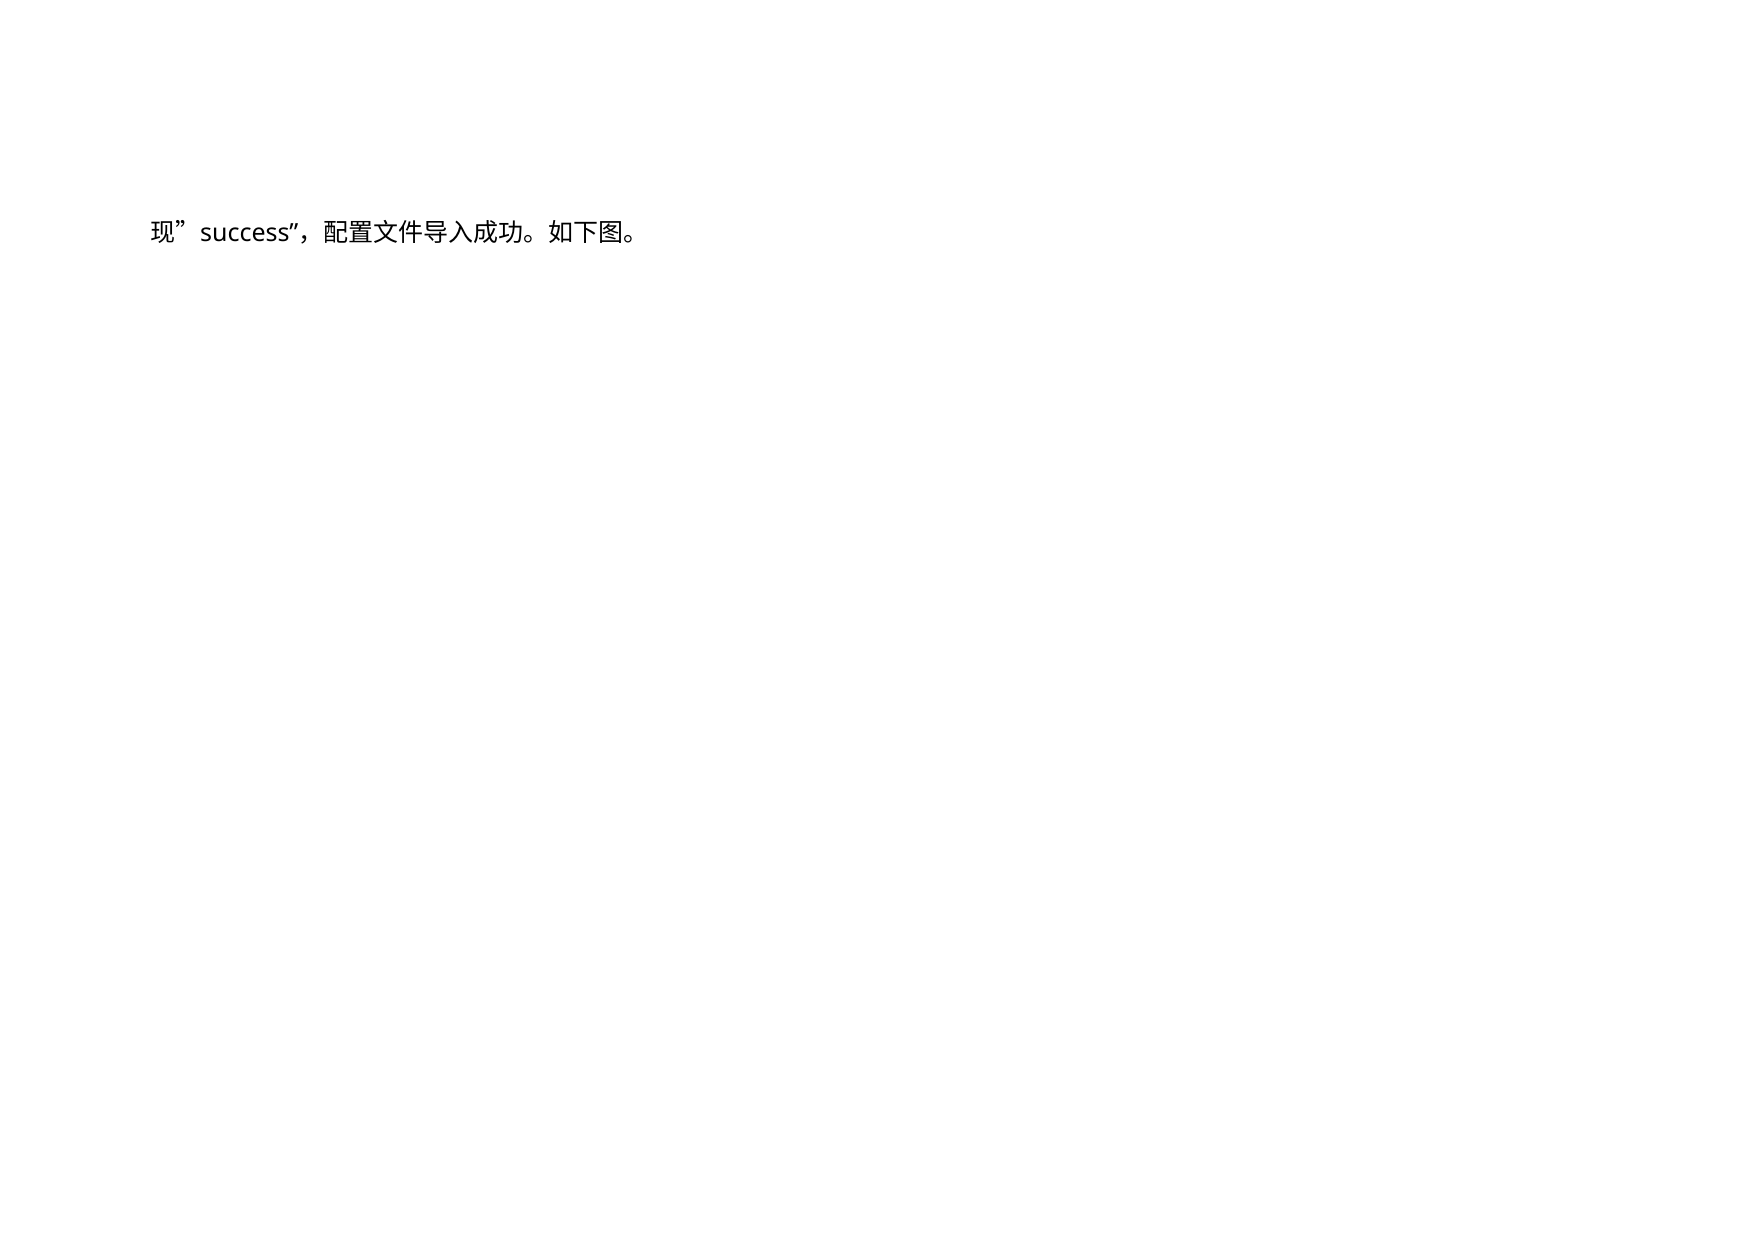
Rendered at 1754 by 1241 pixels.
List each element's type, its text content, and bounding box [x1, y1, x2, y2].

text 将上一步winxray转换后的URL数据，复制粘贴到http://bianyuan.xyz/的订阅链接处，注意：多条链接每行一个或|分隔，其他选项：默认选择基础模式，客户端：Clash新参数；远程配置：选择“不选，由接口提供方提供”；后端地址：选择“subconverter-web.now.sh(subconverter作者提供2-稳定)”，点击下方“生成订阅链接”按钮，然后复制定制订阅生成的新链接右侧复制按钮，即可完成链接转换。 将转换好的链接复制，打开Clash客户端，点击Profiles页面，点击“粘贴”按钮粘贴，再点击download按钮下载配置文件，当出现”success”，配置文件导入成功。如下图。 [150, 198, 1604, 263]
